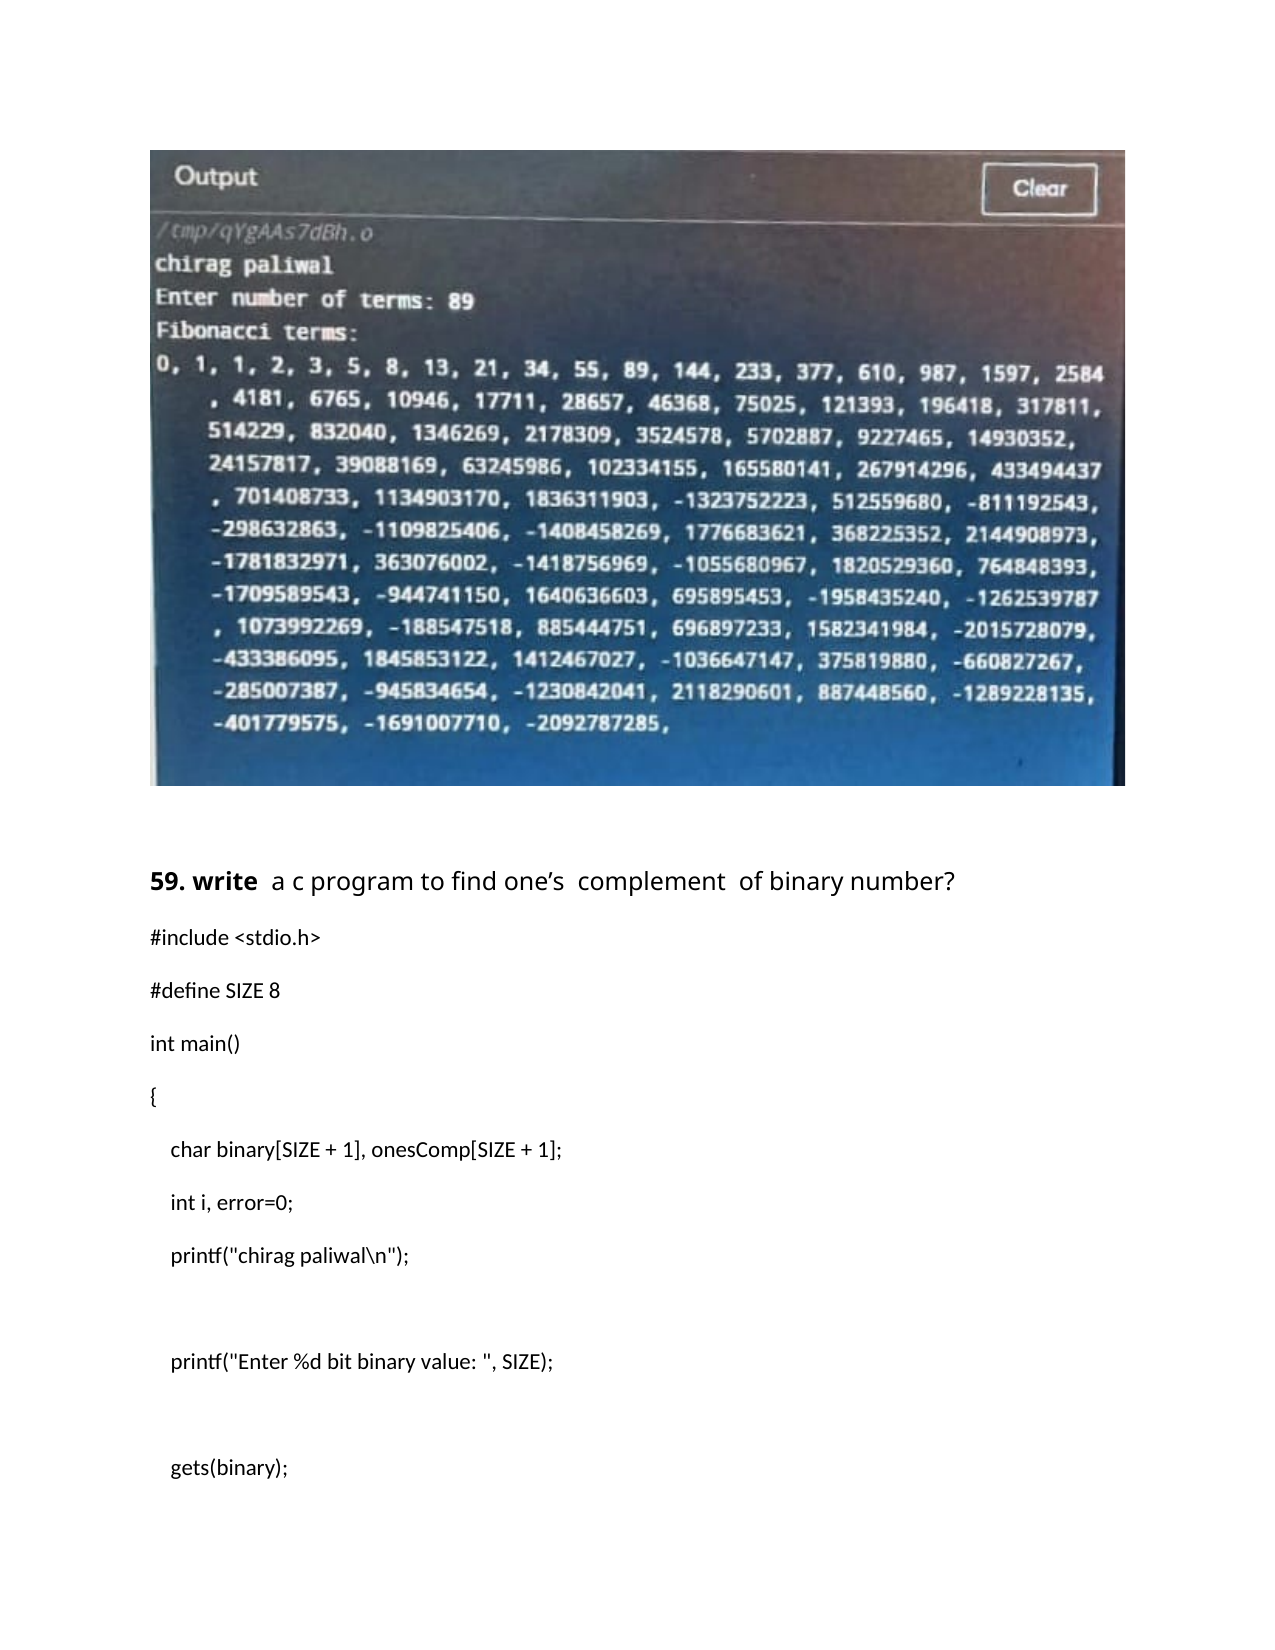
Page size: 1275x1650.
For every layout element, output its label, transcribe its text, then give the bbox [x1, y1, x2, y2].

text 59. write a c program to find one’s complement of binary number? [150, 863, 1125, 897]
text printf("Enter %d bit binary value: ", SIZE); [150, 1347, 1125, 1375]
text printf("chirag paliwal\n"); [150, 1241, 1125, 1269]
picture [150, 150, 1125, 786]
text gets(binary); [150, 1453, 1125, 1481]
text int i, error=0; [150, 1188, 1125, 1216]
text #define SIZE 8 [150, 976, 1125, 1004]
text { [150, 1082, 1125, 1110]
text #include <stdio.h> [150, 923, 1125, 951]
text int main() [150, 1029, 1125, 1057]
text char binary[SIZE + 1], onesComp[SIZE + 1]; [150, 1135, 1125, 1163]
